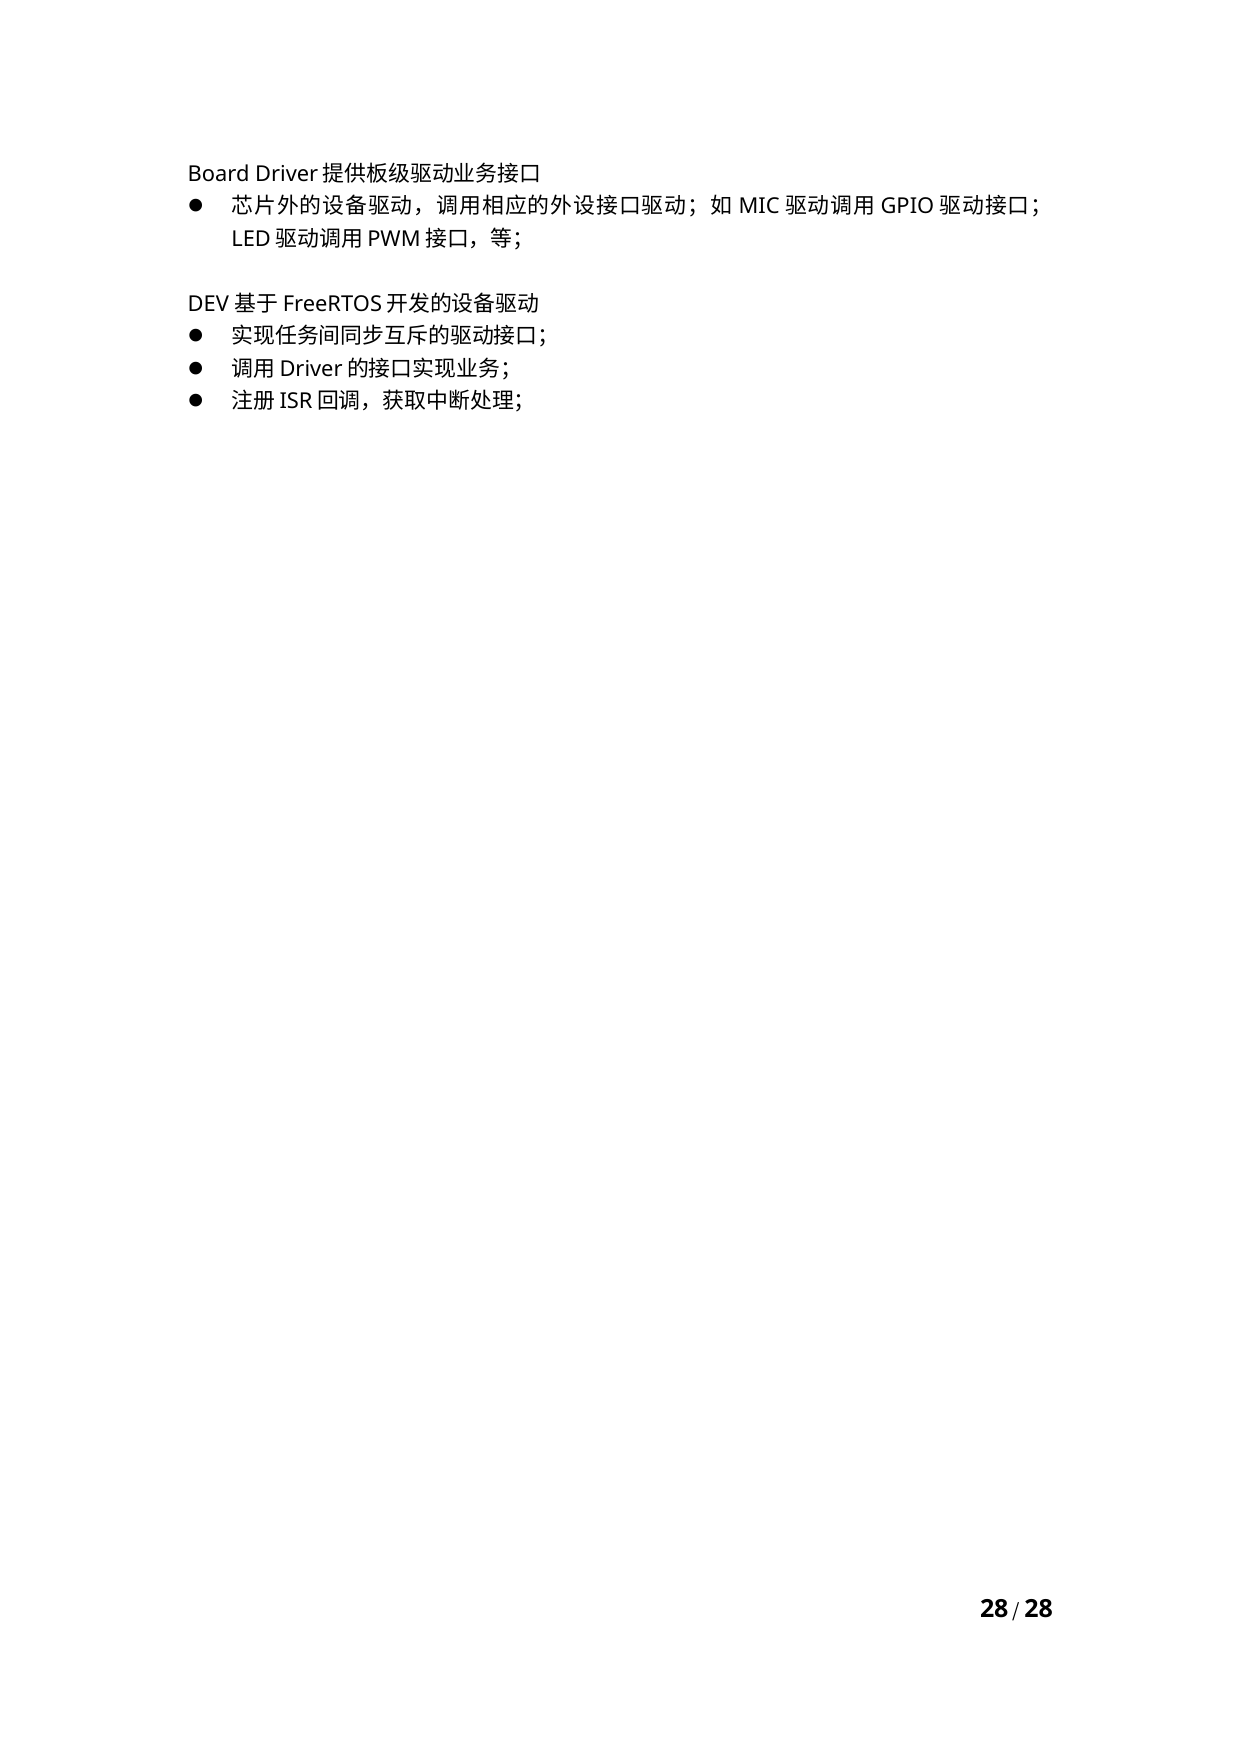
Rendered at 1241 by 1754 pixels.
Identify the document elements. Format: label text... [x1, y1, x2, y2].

text Board Driver提供板级驱动业务接口 [187, 156, 1053, 188]
text DEV 基于FreeRTOS开发的设备驱动 [187, 286, 1053, 318]
list 注册ISR回调，获取中断处理； [187, 383, 1053, 416]
list 芯片外的设备驱动，调用相应的外设接口驱动；如MIC驱动调用GPIO驱动接口；LED驱动调用PWM接口，等； [187, 188, 1053, 253]
list 调用Driver的接口实现业务； [187, 351, 1053, 383]
list 实现任务间同步互斥的驱动接口； [187, 318, 1053, 351]
